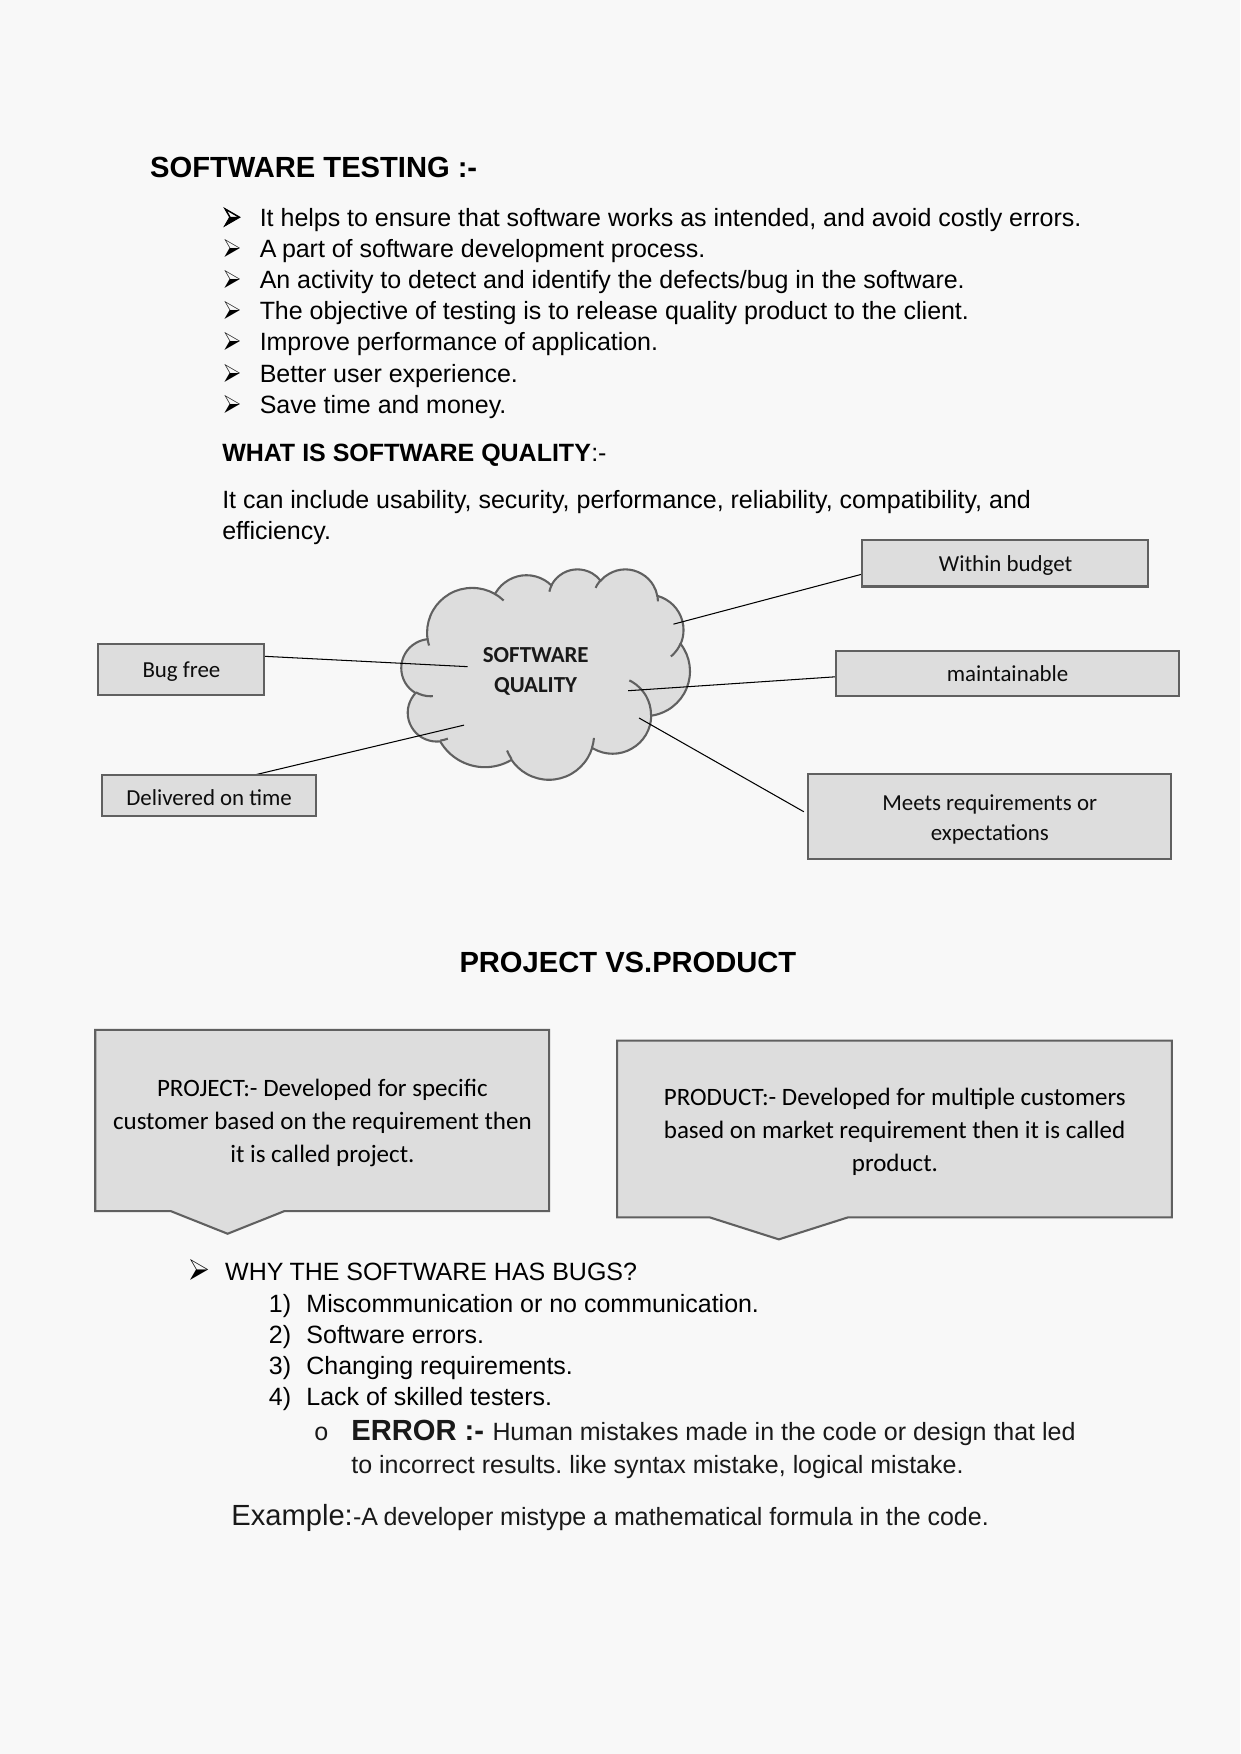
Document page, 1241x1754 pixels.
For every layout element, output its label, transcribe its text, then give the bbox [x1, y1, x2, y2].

list An activity to detect and identify the defects/bug in the software. [222, 265, 1090, 294]
text PROJECT VS.PRODUCT [150, 945, 1090, 978]
list It helps to ensure that software works as intended, and avoid costly errors. [222, 203, 1090, 232]
list Save time and money. [222, 390, 1090, 418]
list Improve performance of application. [222, 327, 1090, 356]
text WHAT IS SOFTWARE QUALITY:- [222, 437, 1090, 466]
text It can include usability, security, performance, reliability, compatibility, and efficiency. [222, 485, 1090, 545]
list Better user experience. [222, 358, 1090, 387]
list Software errors. [269, 1320, 1090, 1348]
text Example:-A developer mistype a mathematical formula in the code. [231, 1498, 1090, 1531]
list The objective of testing is to release quality product to the client. [222, 296, 1090, 325]
list Lack of skilled testers. [269, 1382, 1090, 1411]
list Changing requirements. [269, 1351, 1090, 1379]
list WHY THE SOFTWARE HAS BUGS? [187, 1257, 1090, 1286]
list Miscommunication or no communication. [269, 1289, 1090, 1317]
text SOFTWARE TESTING :- [150, 150, 1090, 183]
list A part of software development process. [222, 234, 1090, 263]
list ERROR :- Human mistakes made in the code or design that led to incorrect results. like syntax mistake, logical mistake. [314, 1413, 1090, 1479]
